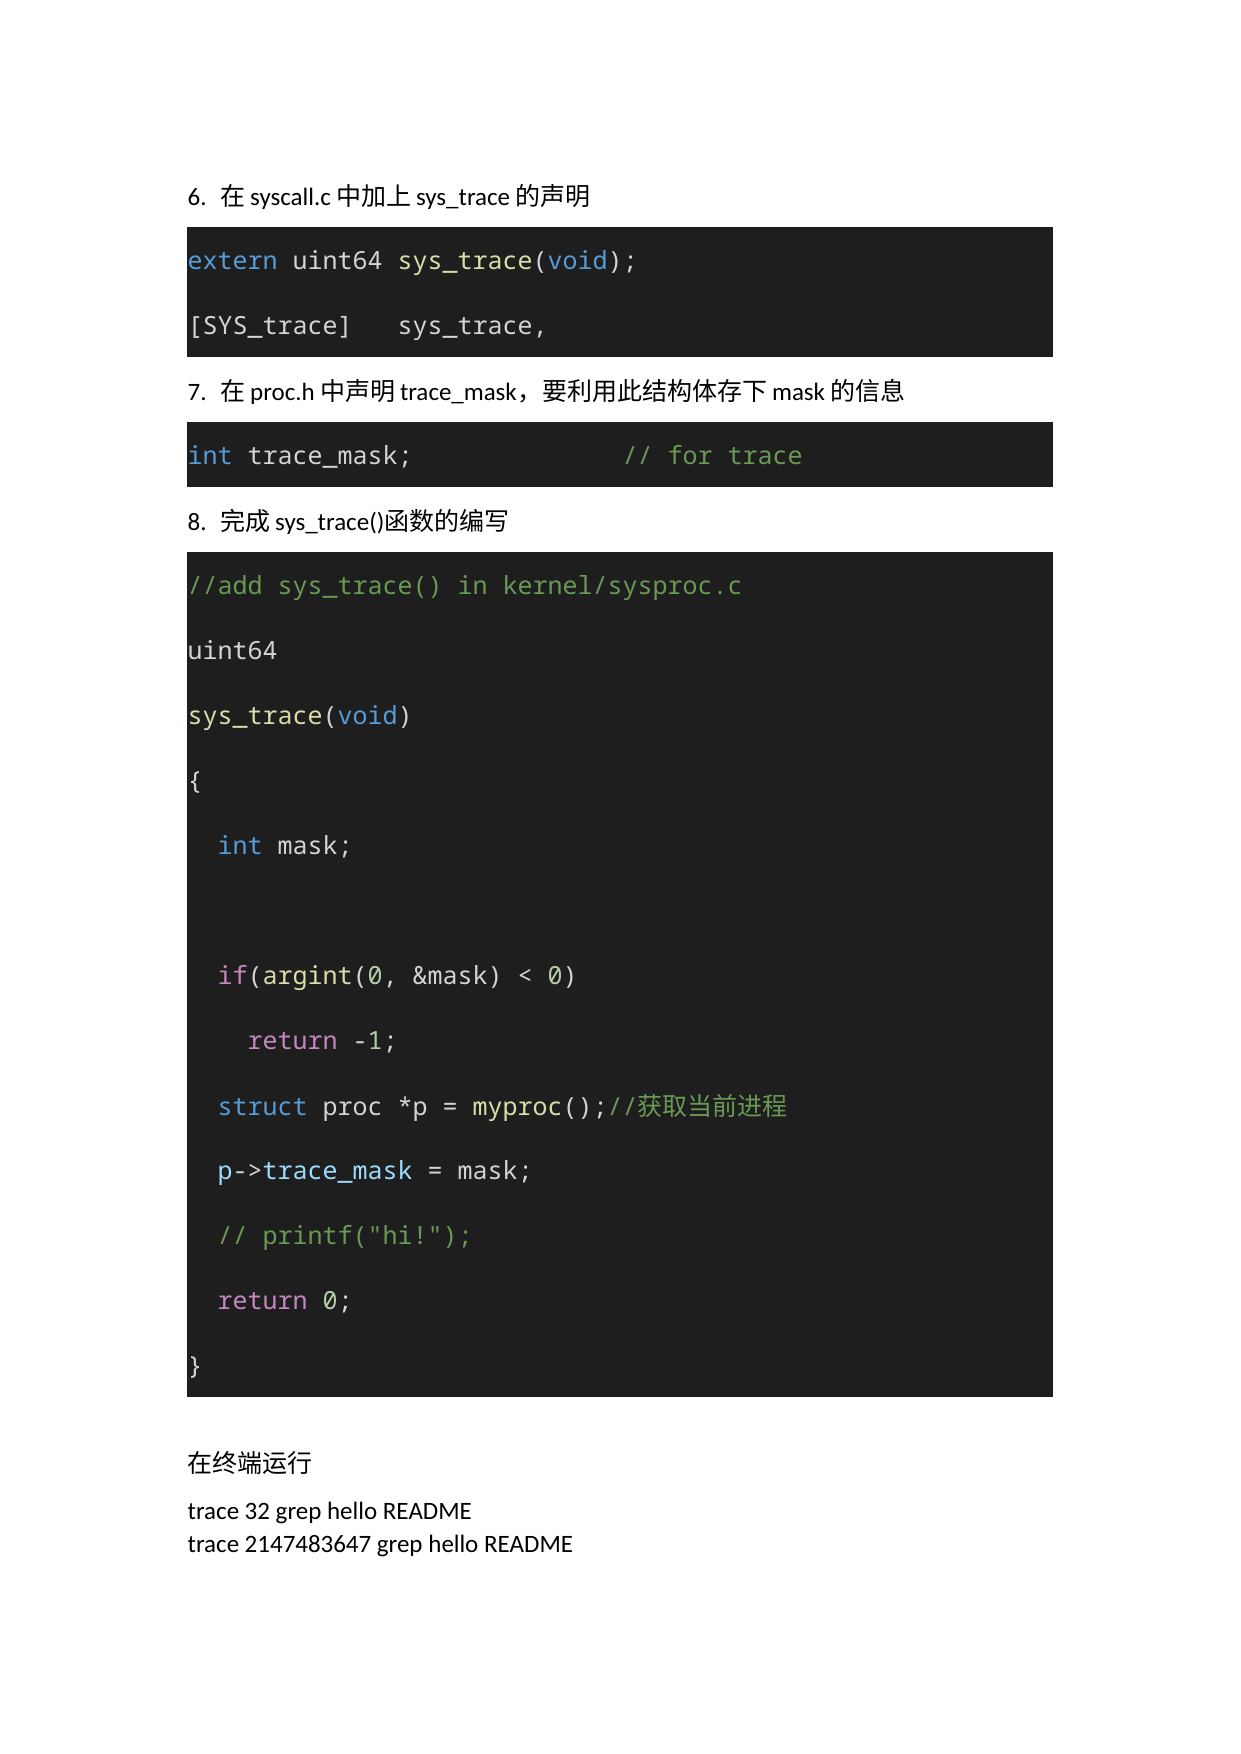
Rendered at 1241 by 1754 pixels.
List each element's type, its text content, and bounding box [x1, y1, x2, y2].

text // printf("hi!"); [187, 1202, 1053, 1267]
text sys_trace(void) [187, 682, 1053, 747]
text return 0; [187, 1267, 1053, 1332]
text } [187, 1332, 1053, 1397]
text struct proc *p = myproc();//获取当前进程 [187, 1072, 1053, 1137]
text int mask; [187, 812, 1053, 877]
text 在终端运行 [187, 1429, 1053, 1494]
text trace 2147483647 grep hello README [187, 1527, 1053, 1559]
text return -1; [187, 1007, 1053, 1072]
text extern uint64 sys_trace(void); [187, 227, 1053, 292]
text [SYS_trace] sys_trace, [187, 292, 1053, 357]
text //add sys_trace() in kernel/sysproc.c [187, 552, 1053, 617]
text if(argint(0, &mask) < 0) [187, 942, 1053, 1007]
text uint64 [187, 617, 1053, 682]
text int trace_mask; // for trace [187, 422, 1053, 487]
text { [187, 747, 1053, 812]
list 在proc.h中声明trace_mask，要利用此结构体存下mask的信息 [187, 357, 1053, 422]
list 在syscall.c中加上sys_trace的声明 [187, 162, 1053, 227]
list 完成sys_trace()函数的编写 [187, 487, 1053, 552]
text p->trace_mask = mask; [187, 1137, 1053, 1202]
text trace 32 grep hello README [187, 1494, 1053, 1527]
